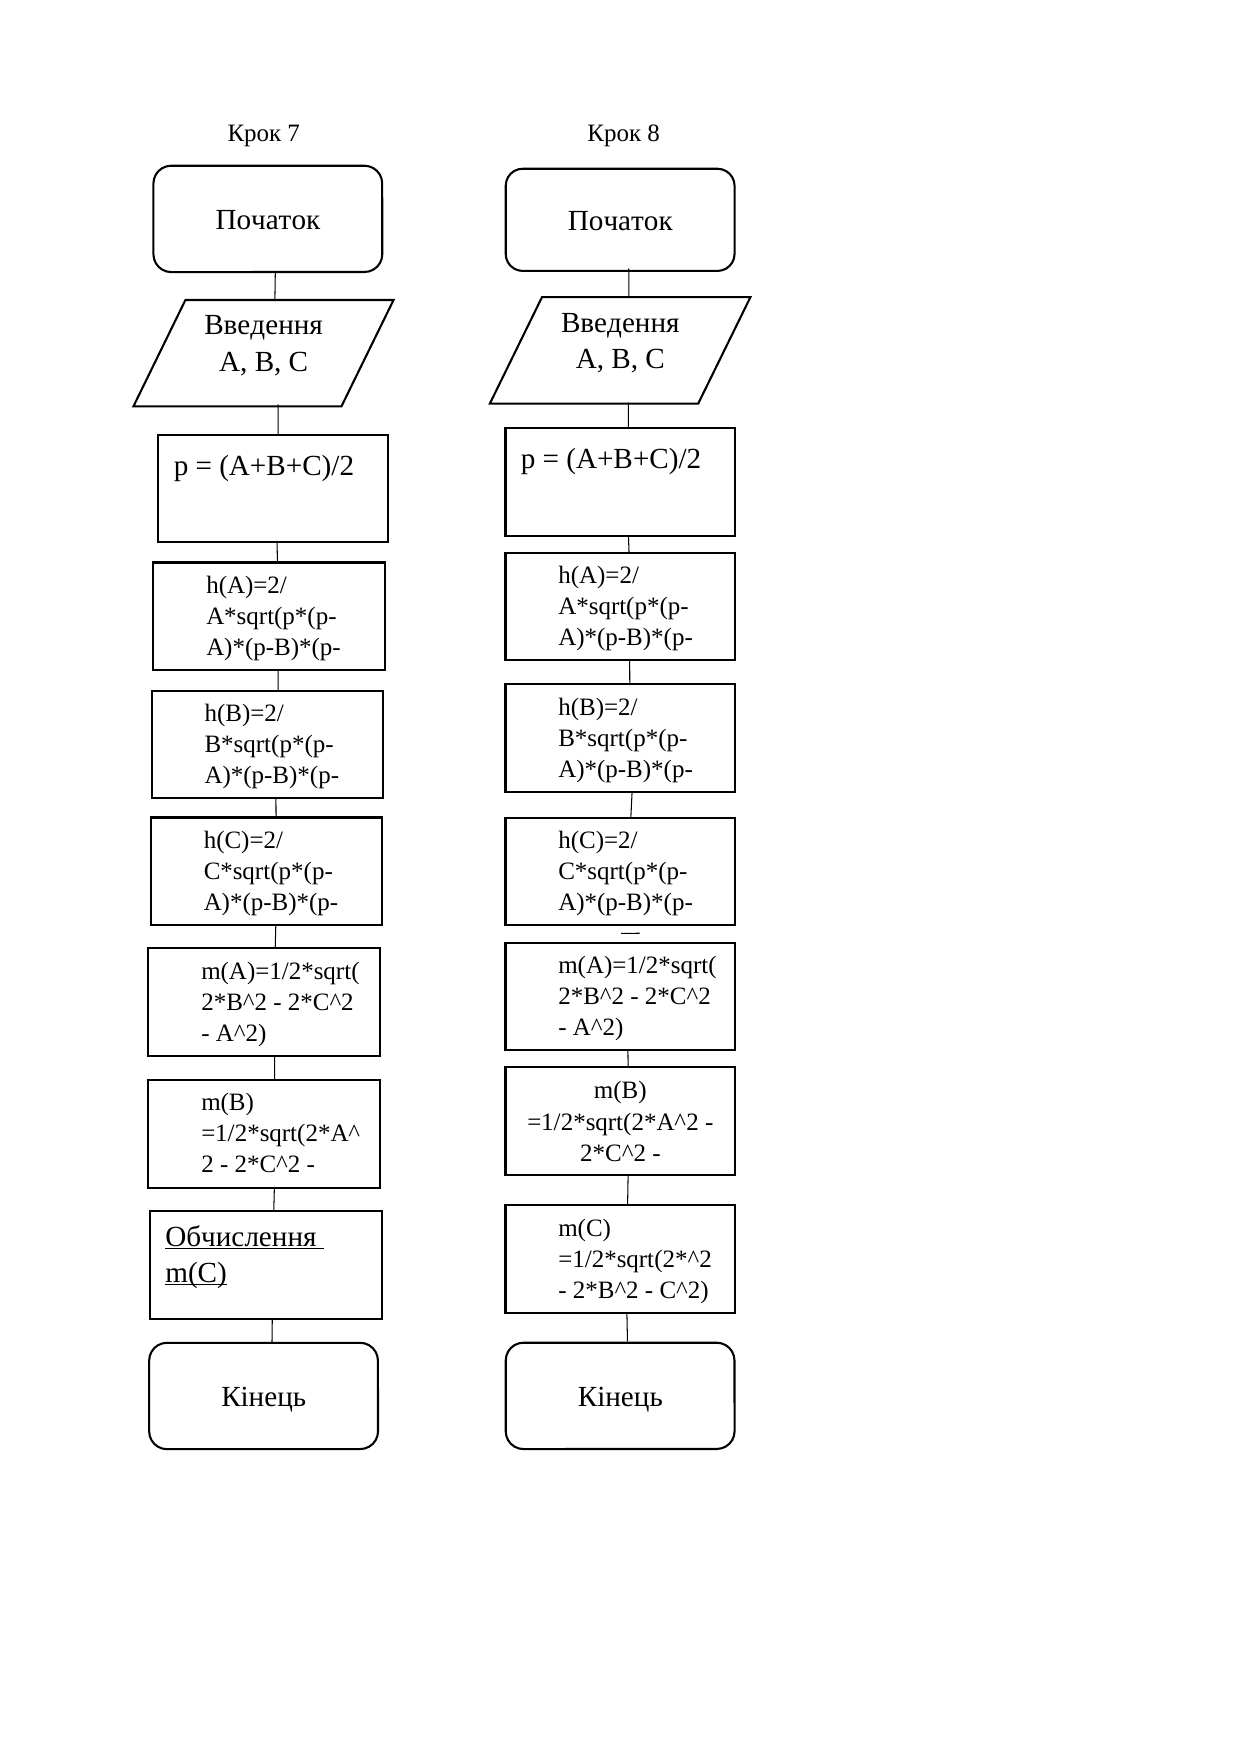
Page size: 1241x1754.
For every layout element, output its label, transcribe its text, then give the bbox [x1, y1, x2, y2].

text Крок 7 Крок 8 [177, 118, 1152, 147]
